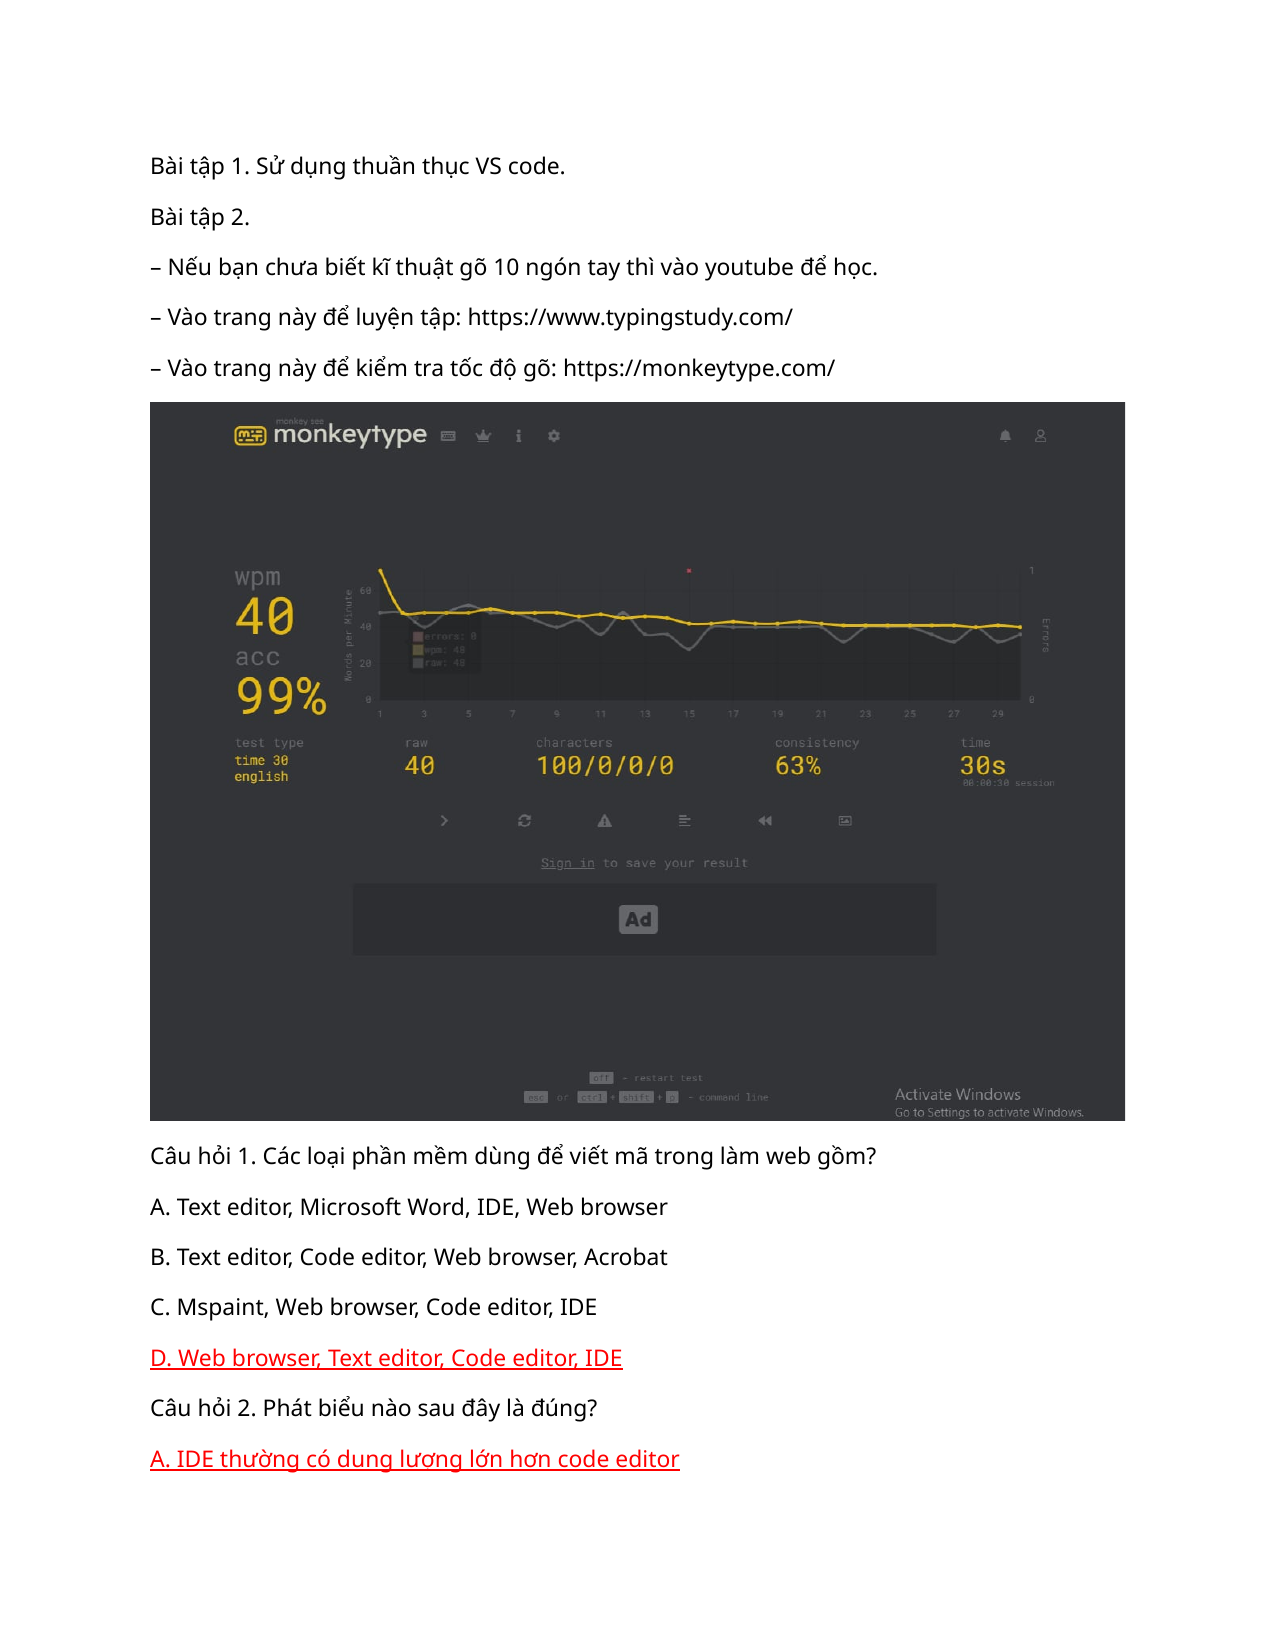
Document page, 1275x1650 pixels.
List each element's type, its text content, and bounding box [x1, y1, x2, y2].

text – Nếu bạn chưa biết kĩ thuật gõ 10 ngón tay thì vào youtube để học. [150, 251, 1125, 282]
text B. Text editor, Code editor, Web browser, Acrobat [150, 1241, 1125, 1272]
text A. Text editor, Microsoft Word, IDE, Web browser [150, 1191, 1125, 1222]
text A. IDE thường có dung lượng lớn hơn code editor [150, 1443, 1125, 1474]
text Bài tập 2. [150, 200, 1125, 232]
text Câu hỏi 2. Phát biểu nào sau đây là đúng? [150, 1392, 1125, 1423]
text D. Web browser, Text editor, Code editor, IDE [150, 1342, 1125, 1373]
picture [150, 402, 1125, 1121]
text Bài tập 1. Sử dụng thuần thục VS code. [150, 150, 1125, 181]
text – Vào trang này để luyện tập: https://www.typingstudy.com/ [150, 301, 1125, 332]
text C. Mspaint, Web browser, Code editor, IDE [150, 1291, 1125, 1323]
text – Vào trang này để kiểm tra tốc độ gõ: https://monkeytype.com/ [150, 352, 1125, 383]
text Câu hỏi 1. Các loại phần mềm dùng để viết mã trong làm web gồm? [150, 1140, 1125, 1171]
